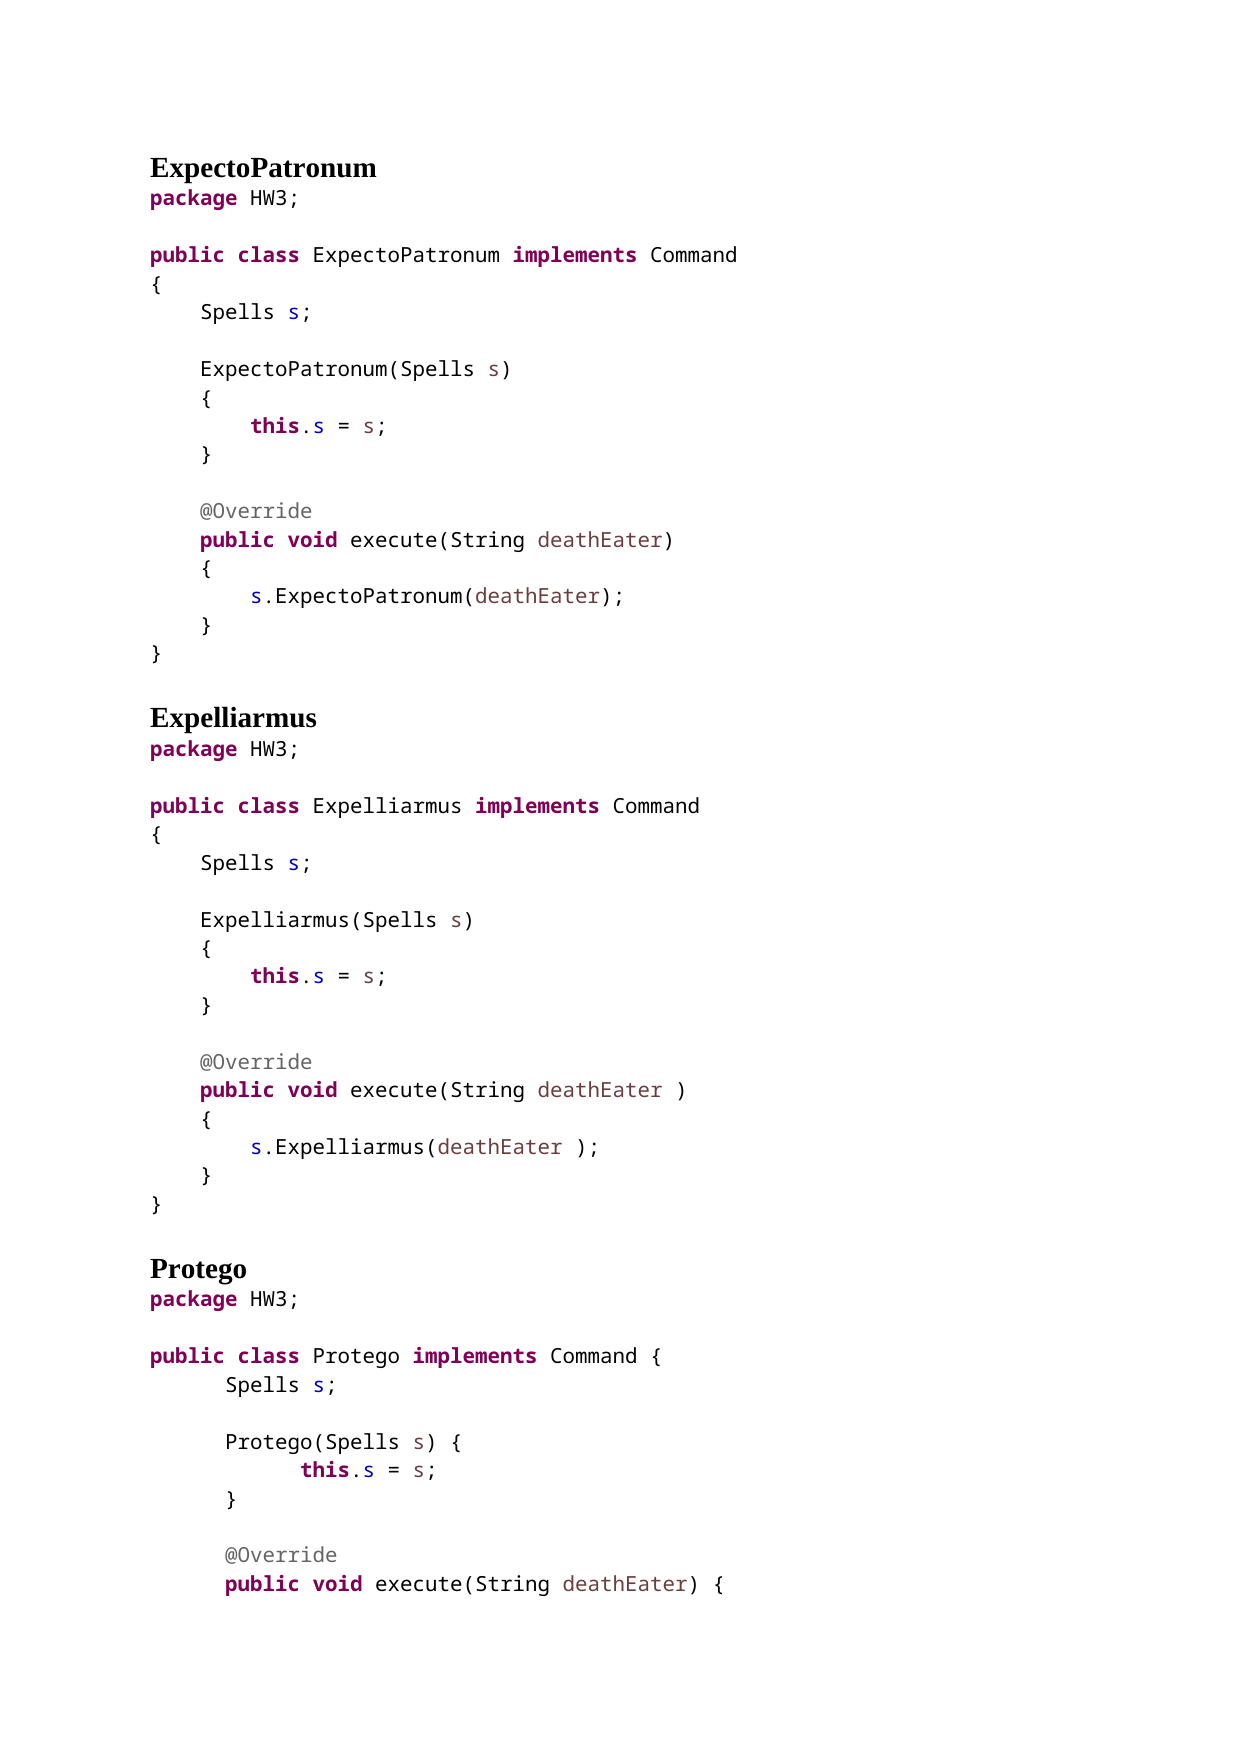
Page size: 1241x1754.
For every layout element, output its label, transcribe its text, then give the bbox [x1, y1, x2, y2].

text Spells s; [150, 848, 1090, 876]
text } [150, 610, 1090, 638]
text } [150, 1161, 1090, 1189]
text s.Expelliarmus(deathEater ); [150, 1132, 1090, 1161]
text @Override [150, 1541, 1090, 1569]
text } [150, 1189, 1090, 1217]
text } [150, 990, 1090, 1018]
text } [150, 1484, 1090, 1512]
text @Override [150, 1047, 1090, 1075]
text this.s = s; [150, 411, 1090, 439]
text s.ExpectoPatronum(deathEater); [150, 582, 1090, 610]
text } [150, 638, 1090, 667]
text package HW3; [150, 1284, 1090, 1313]
text public void execute(String deathEater ) [150, 1075, 1090, 1104]
text } [150, 439, 1090, 468]
text { [150, 383, 1090, 411]
text Protego [150, 1251, 1090, 1284]
text Spells s; [150, 1370, 1090, 1398]
text this.s = s; [150, 1455, 1090, 1484]
text package HW3; [150, 183, 1090, 212]
text package HW3; [150, 734, 1090, 762]
text ExpectoPatronum(Spells s) [150, 354, 1090, 383]
text public void execute(String deathEater) [150, 525, 1090, 553]
text Expelliarmus(Spells s) [150, 905, 1090, 933]
text { [150, 269, 1090, 297]
text { [150, 553, 1090, 582]
text { [150, 819, 1090, 848]
text public void execute(String deathEater) { [150, 1569, 1090, 1597]
text Spells s; [150, 297, 1090, 326]
text { [150, 933, 1090, 962]
text Protego(Spells s) { [150, 1427, 1090, 1455]
text public class Expelliarmus implements Command [150, 791, 1090, 819]
text @Override [150, 496, 1090, 525]
text Expelliarmus [150, 701, 1090, 734]
text { [150, 1104, 1090, 1132]
text public class Protego implements Command { [150, 1341, 1090, 1370]
text ExpectoPatronum [150, 150, 1090, 183]
text public class ExpectoPatronum implements Command [150, 240, 1090, 269]
text this.s = s; [150, 962, 1090, 990]
